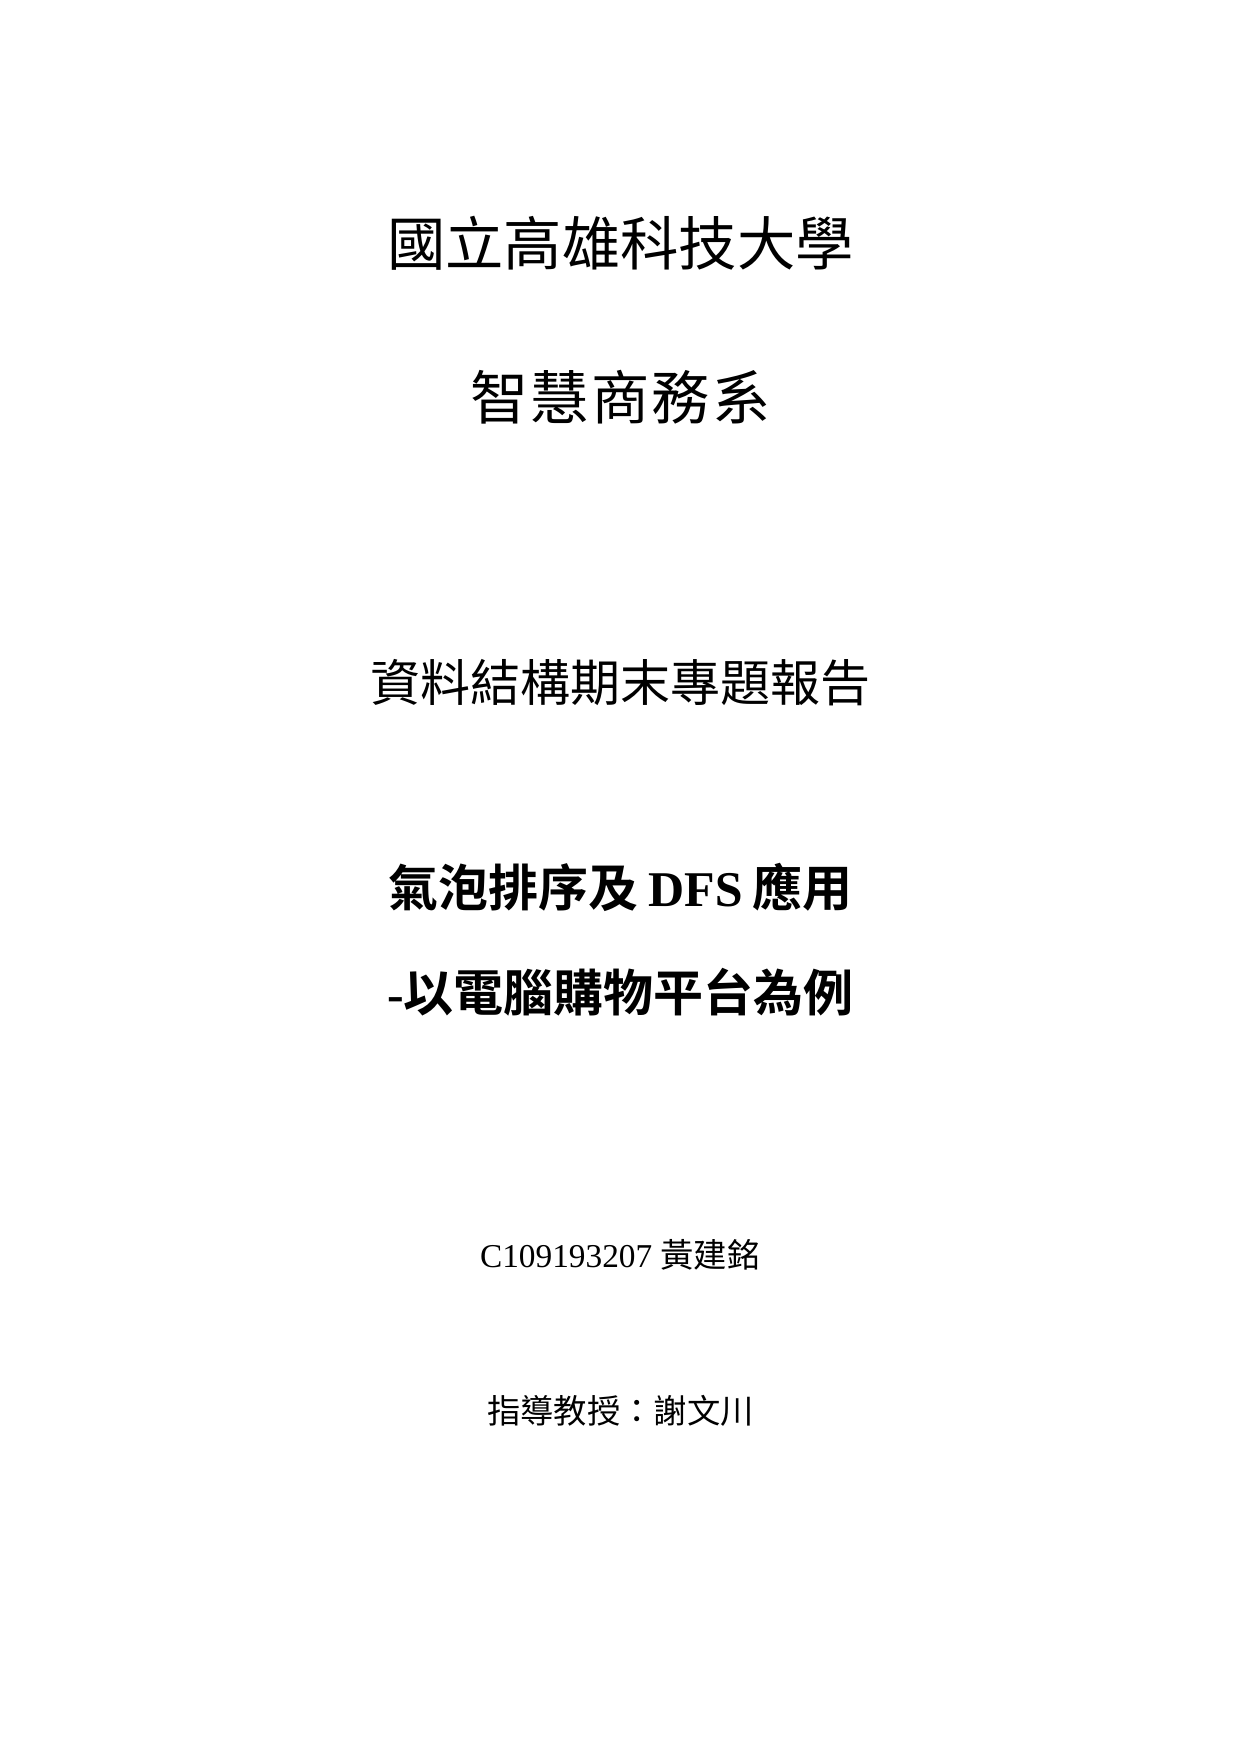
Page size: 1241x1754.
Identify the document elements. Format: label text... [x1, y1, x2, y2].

text 智慧商務系 [177, 338, 1063, 450]
text 資料結構期末專題報告 [177, 643, 1063, 718]
text C109193207 黃建銘 [177, 1216, 1063, 1291]
text 指導教授：謝文川 [177, 1371, 1063, 1446]
text -以電腦購物平台為例 [177, 952, 1063, 1027]
text 氣泡排序及DFS應用 [177, 847, 1063, 922]
text 國立高雄科技大學 [177, 183, 1063, 296]
